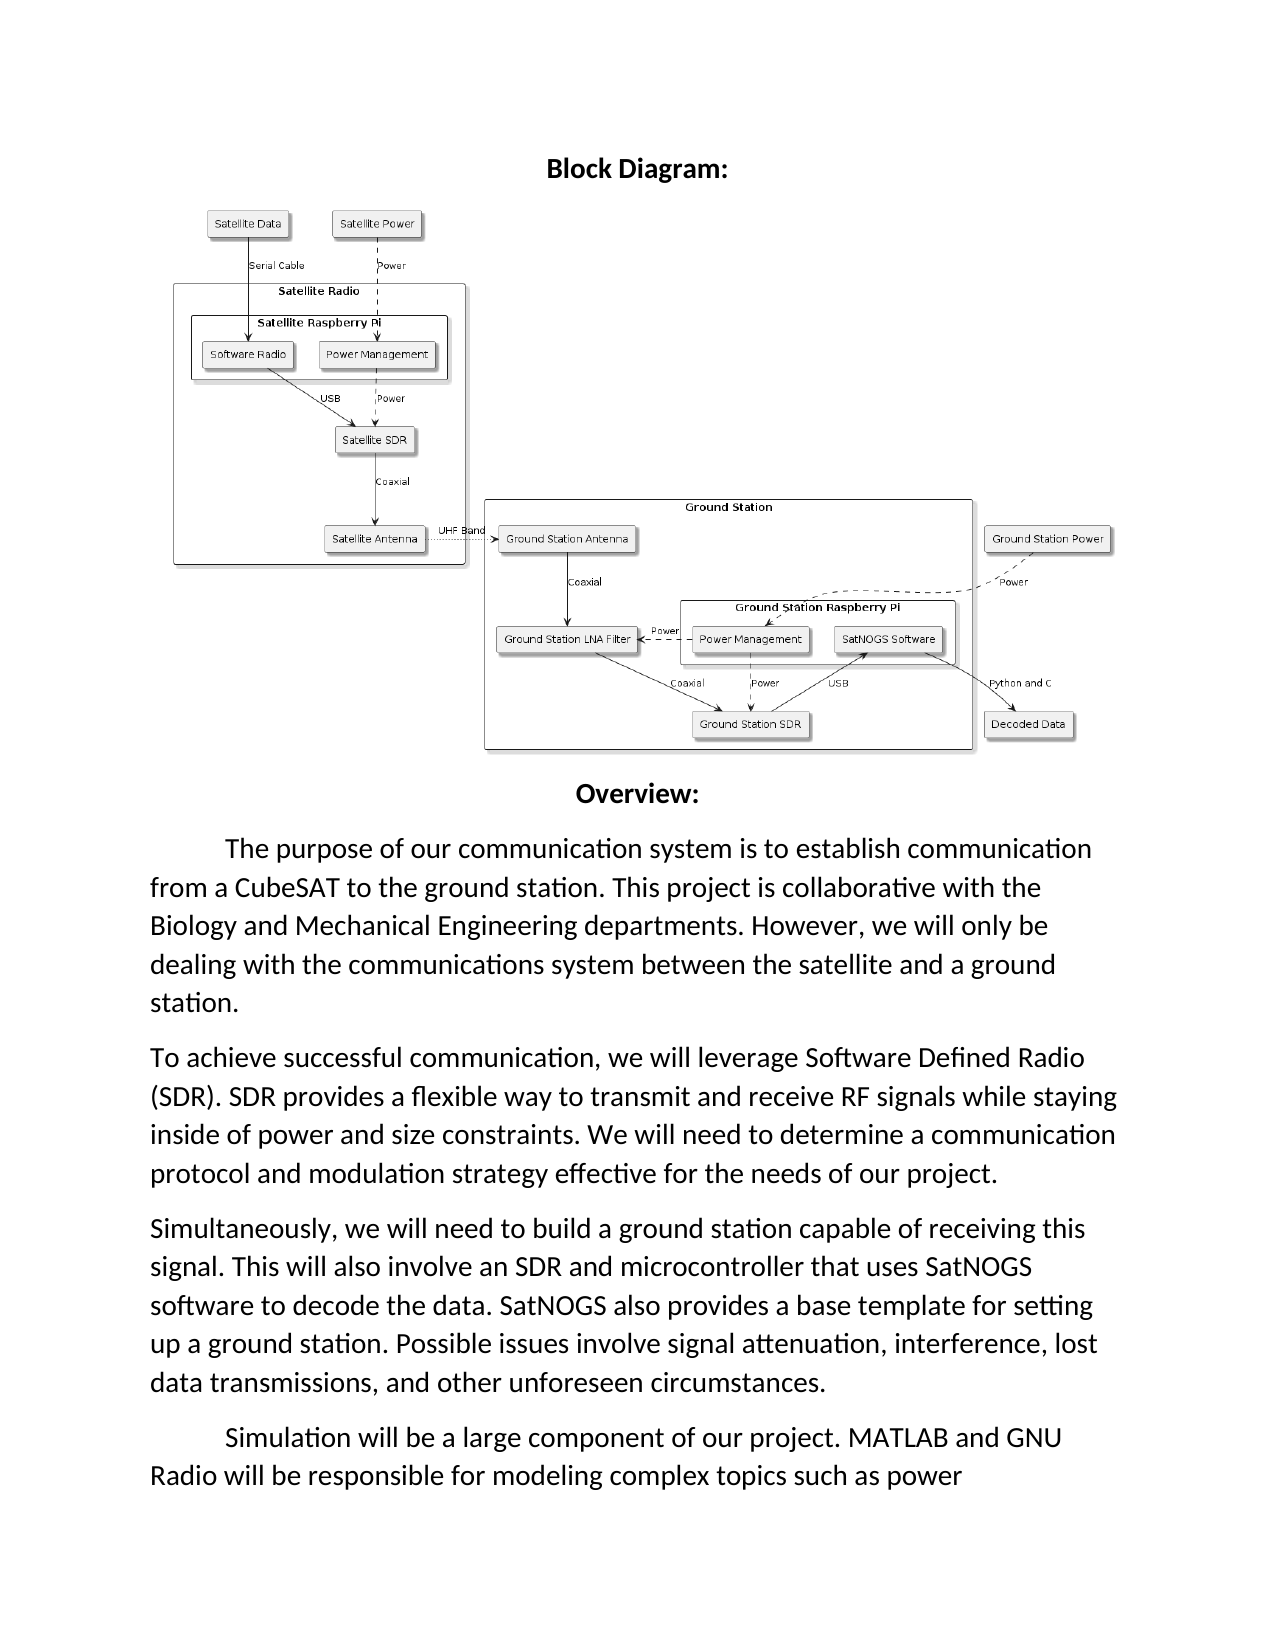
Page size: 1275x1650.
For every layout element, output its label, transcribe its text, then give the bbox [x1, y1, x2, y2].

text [150, 1419, 1125, 1493]
text Simultaneously, we will need to build a ground station capable of receiving this signal. This will also involve an SDR and microcontroller that uses SatNOGS software to decode the data. SatNOGS also provides a base template for setting up a ground station. Possible issues involve signal attenuation, interference, lost data transmissions, and other unforeseen circumstances. [150, 1210, 1125, 1399]
text Block Diagram: [150, 150, 1125, 186]
text Overview: [150, 776, 1125, 811]
text To achieve successful communication, we will leverage Software Defined Radio (SDR). SDR provides a flexible way to transmit and receive RF signals while staying inside of power and size constraints. We will need to determine a communication protocol and modulation strategy effective for the needs of our project. [150, 1039, 1125, 1190]
text The purpose of our communication system is to establish communication from a CubeSAT to the ground station. This project is collaborative with the Biology and Mechanical Engineering departments. However, we will only be dealing with the communications system between the satellite and a ground station. [150, 831, 1125, 1020]
